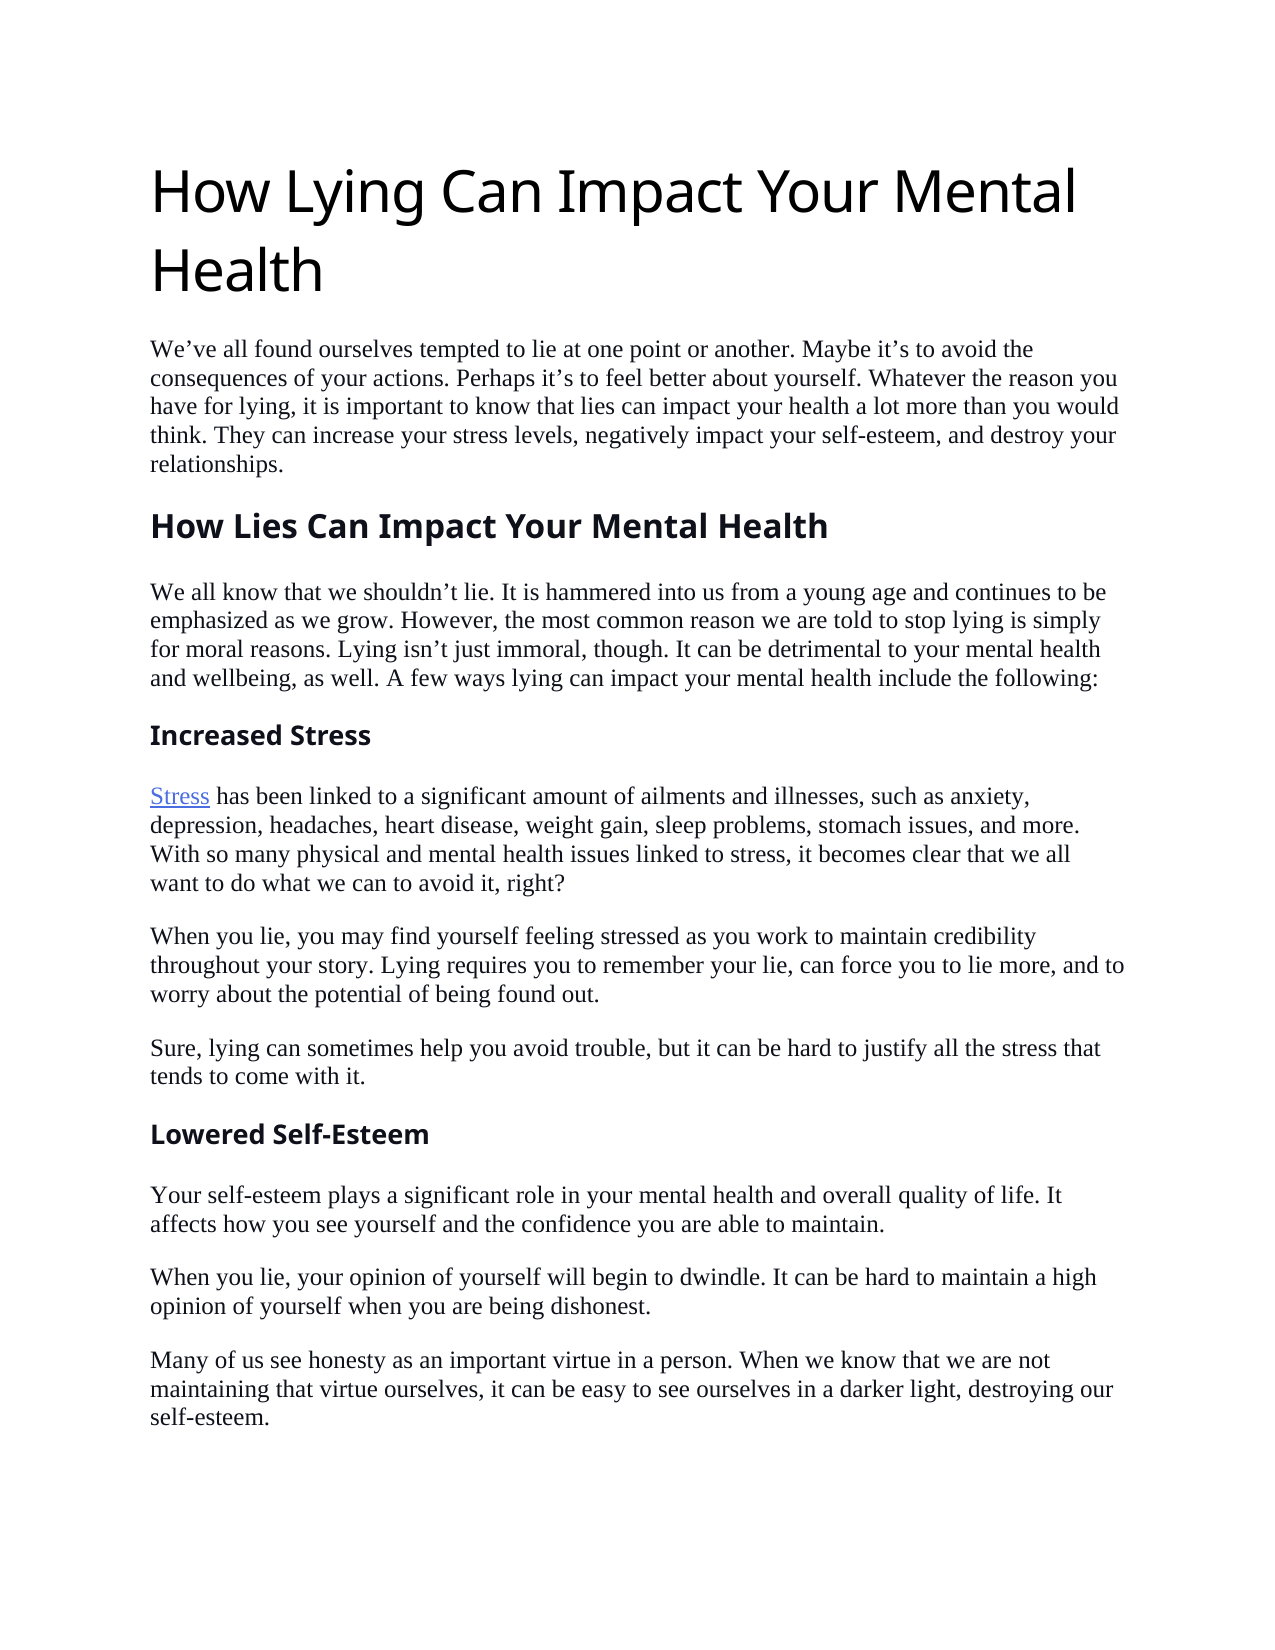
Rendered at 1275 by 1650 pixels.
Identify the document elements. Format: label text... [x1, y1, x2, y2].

text Stress has been linked to a significant amount of ailments and illnesses, such as anxiety, depression, headaches, heart disease, weight gain, sleep problems, stomach issues, and more. With so many physical and mental health issues linked to stress, it becomes clear that we all want to do what we can to avoid it, right? [150, 781, 1125, 896]
text We all know that we shouldn’t lie. It is hammered into us from a young age and continues to be emphasized as we grow. However, the most common reason we are told to stop lying is simply for moral reasons. Lying isn’t just immoral, though. It can be detrimental to your mental health and wellbeing, as well. A few ways lying can impact your mental health include the following: [150, 577, 1125, 692]
text Your self-esteem plays a significant role in your mental health and overall quality of life. It affects how you see yourself and the confidence you are able to maintain. [150, 1180, 1125, 1237]
subtitle How Lies Can Impact Your Mental Health [150, 503, 1125, 548]
text Sure, lying can sometimes help you avoid trouble, but it can be hard to justify all the stress that tends to come with it. [150, 1033, 1125, 1090]
text Many of us see honesty as an important virtue in a person. When we know that we are not maintaining that virtue ourselves, it can be easy to see ourselves in a darker light, destroying our self-esteem. [150, 1345, 1125, 1431]
text When you lie, your opinion of yourself will begin to dwindle. It can be hard to maintain a high opinion of yourself when you are being dishonest. [150, 1262, 1125, 1320]
text When you lie, you may find yourself feeling stressed as you work to maintain credibility throughout your story. Lying requires you to remember your lie, can force you to lie more, and to worry about the potential of being found out. [150, 921, 1125, 1008]
subtitle Increased Stress [150, 717, 1125, 753]
subtitle Lowered Self-Esteem [150, 1115, 1125, 1152]
text We’ve all found ourselves tempted to lie at one point or another. Maybe it’s to avoid the consequences of your actions. Perhaps it’s to feel better about yourself. Whatever the reason you have for lying, it is important to know that lies can impact your health a lot more than you would think. They can increase your stress levels, negatively impact your self-esteem, and destroy your relationships. [150, 334, 1125, 478]
title How Lying Can Impact Your Mental Health [150, 150, 1125, 309]
